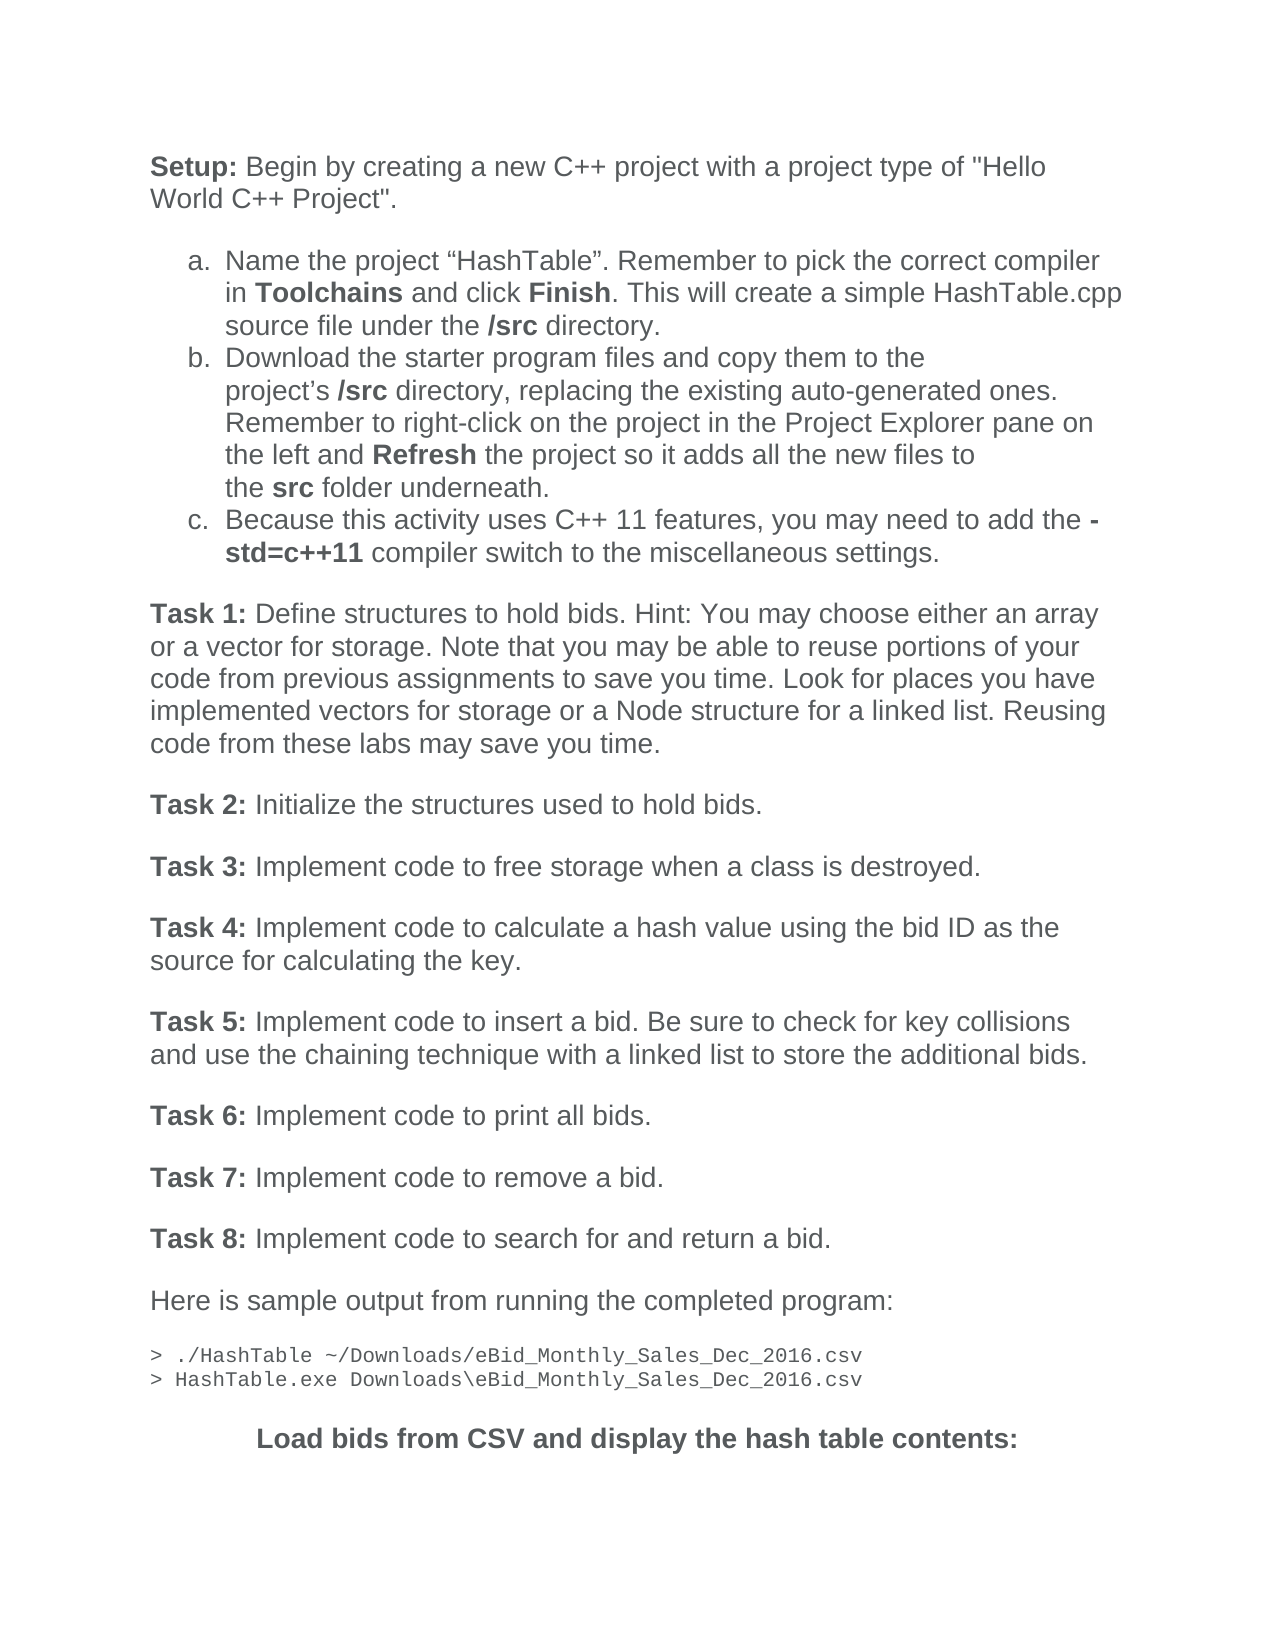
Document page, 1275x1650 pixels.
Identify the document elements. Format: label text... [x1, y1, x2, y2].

text > ./HashTable ~/Downloads/eBid_Monthly_Sales_Dec_2016.csv > HashTable.exe Downloads\eBid_Monthly_Sales_Dec_2016.csv [150, 1346, 1125, 1393]
list Because this activity uses C++ 11 features, you may need to add the -std=c++11 compiler switch to the miscellaneous settings. [187, 503, 1125, 568]
text Task 8: Implement code to search for and return a bid. [150, 1222, 1125, 1255]
text Here is sample output from running the completed program: [150, 1284, 1125, 1316]
list Name the project “HashTable”. Remember to pick the correct compiler in Toolchains and click Finish. This will create a simple HashTable.cpp source file under the /src directory. [187, 244, 1125, 341]
text Task 2: Initialize the structures used to hold bids. [150, 788, 1125, 821]
list Download the starter program files and copy them to the project’s /src directory, replacing the existing auto-generated ones. Remember to right-click on the project in the Project Explorer pane on the left and Refresh the project so it adds all the new files to the src folder underneath. [187, 341, 1125, 503]
text Task 4: Implement code to calculate a hash value using the bid ID as the source for calculating the key. [150, 911, 1125, 976]
text Task 5: Implement code to insert a bid. Be sure to check for key collisions and use the chaining technique with a linked list to store the additional bids. [150, 1005, 1125, 1070]
text Load bids from CSV and display the hash table contents: [150, 1422, 1125, 1454]
text Task 3: Implement code to free storage when a class is destroyed. [150, 850, 1125, 882]
text Task 1: Define structures to hold bids. Hint: You may choose either an array or a vector for storage. Note that you may be able to reuse portions of your code from previous assignments to save you time. Look for places you have implemented vectors for storage or a Node structure for a linked list. Reusing code from these labs may save you time. [150, 597, 1125, 759]
text Task 6: Implement code to print all bids. [150, 1099, 1125, 1132]
text Task 7: Implement code to remove a bid. [150, 1161, 1125, 1193]
text Setup: Begin by creating a new C++ project with a project type of "Hello World C++ Project". [150, 150, 1125, 215]
